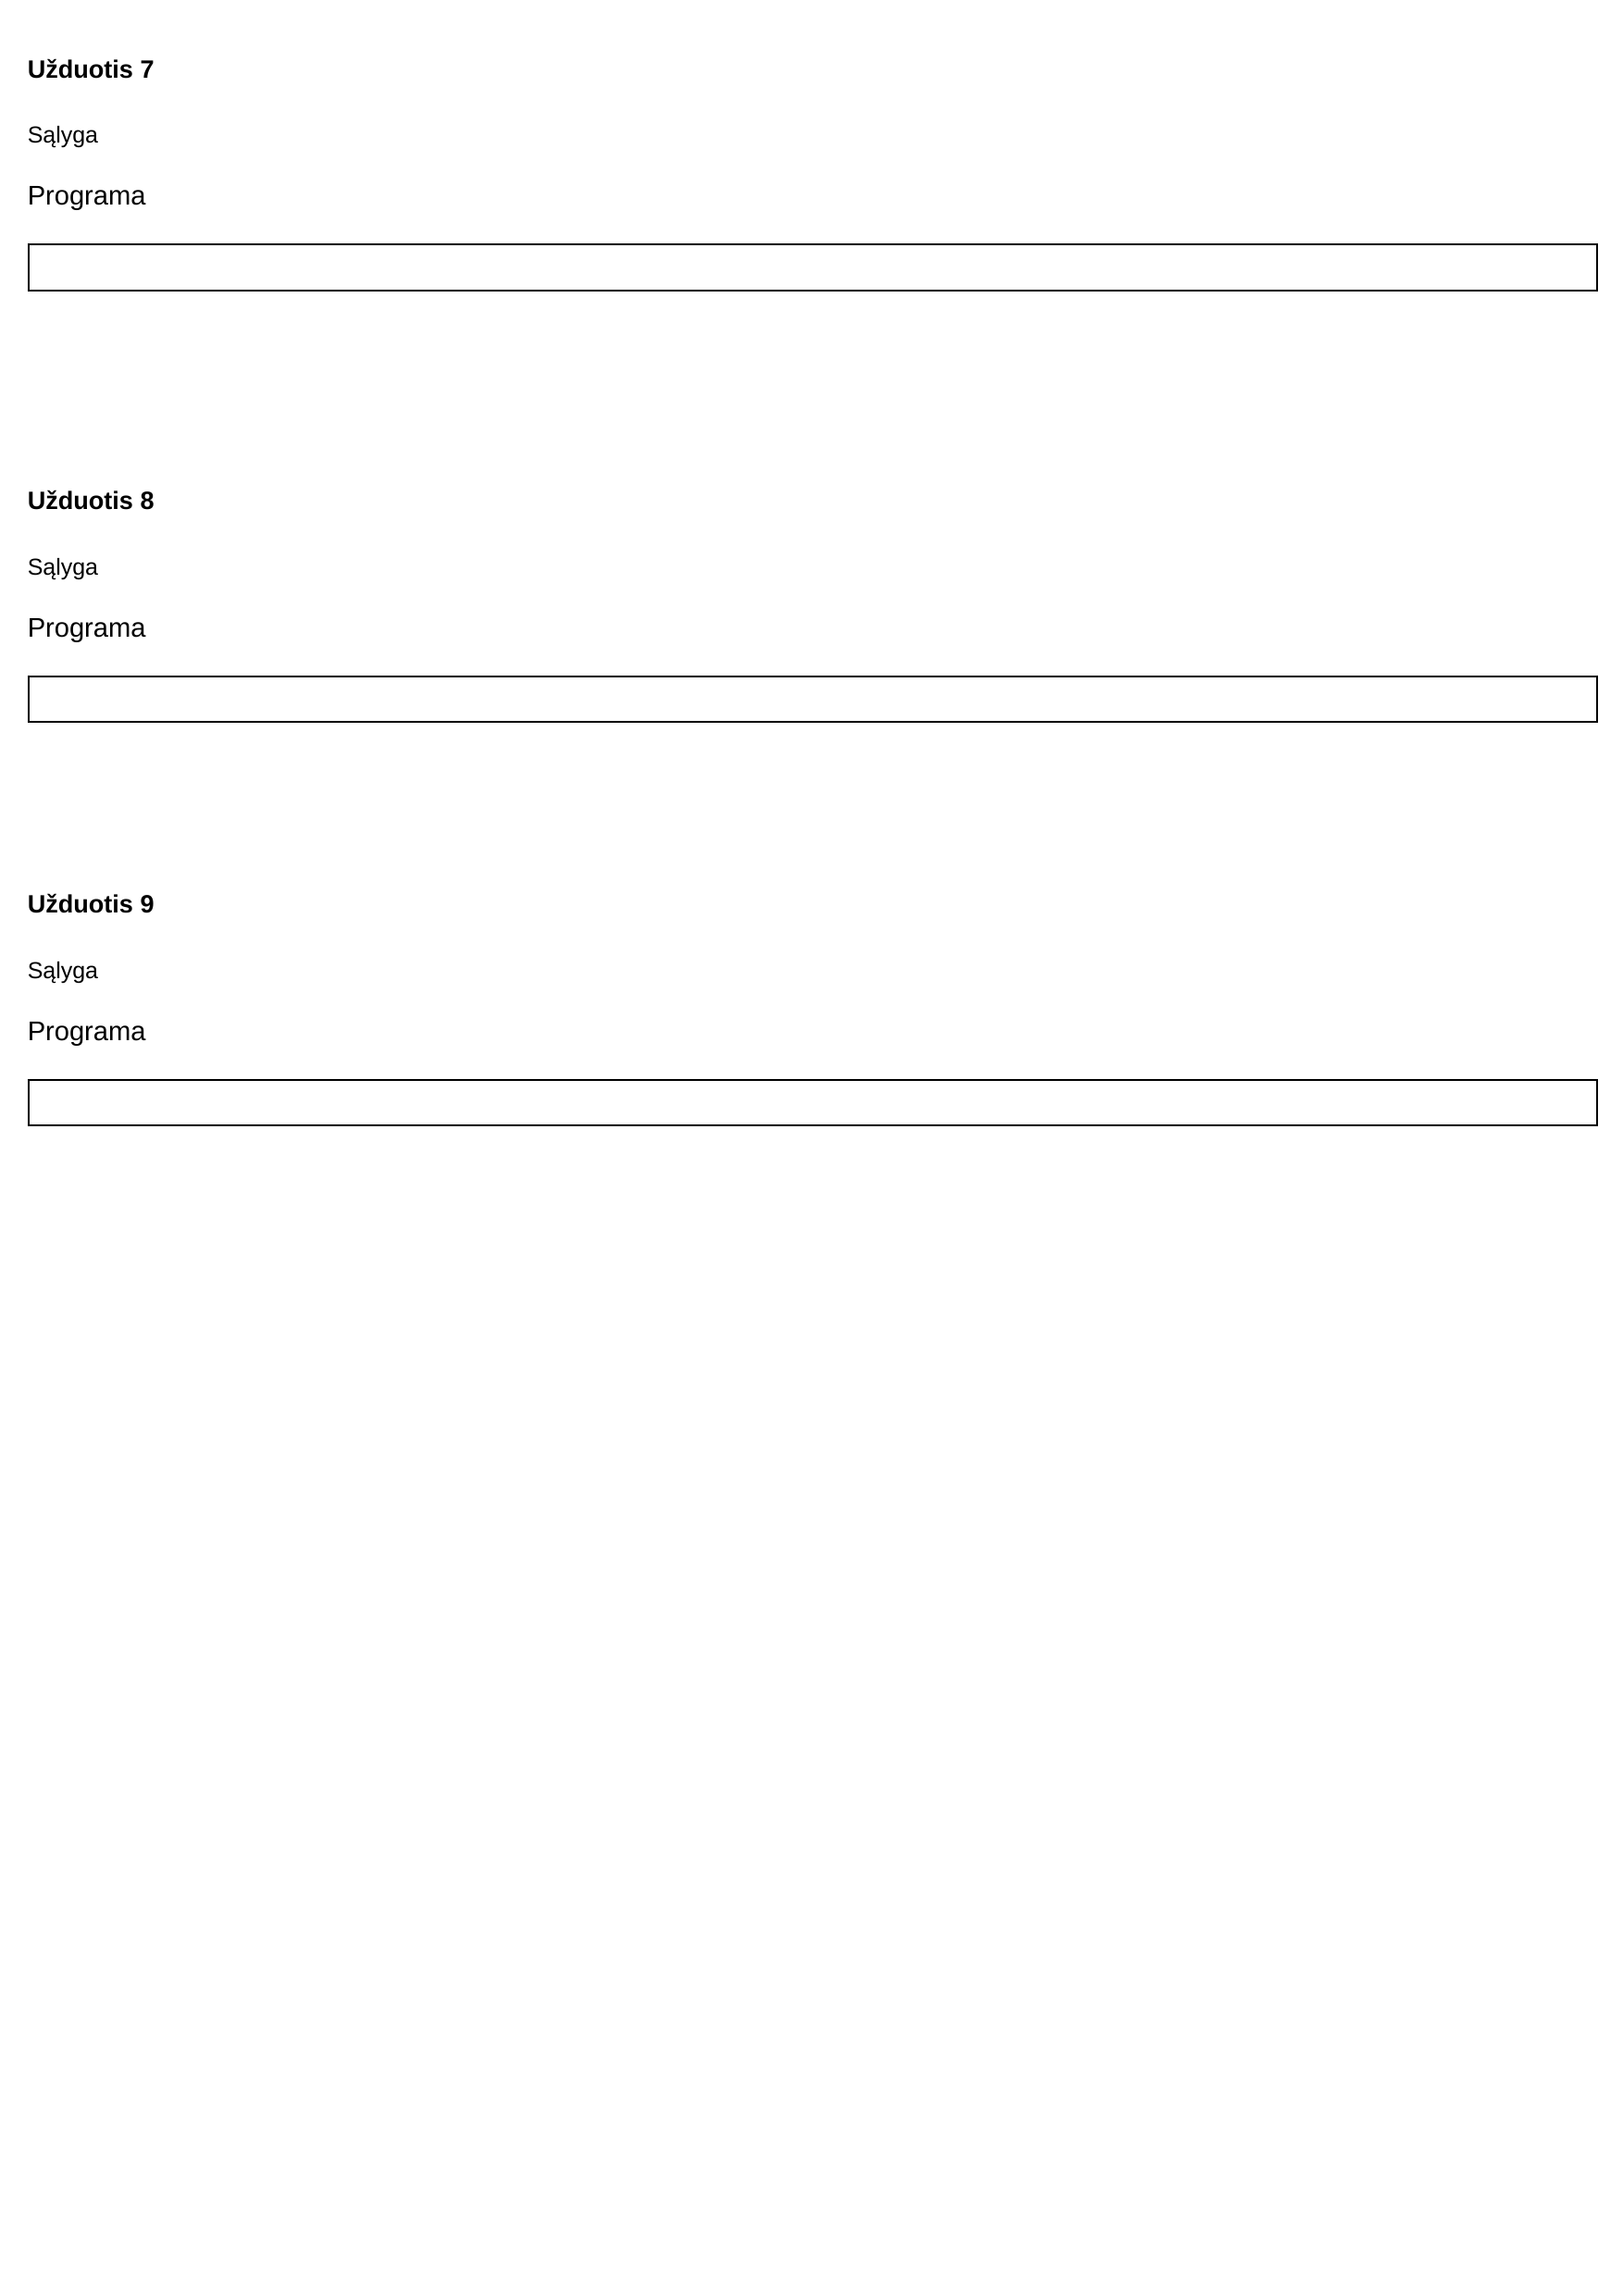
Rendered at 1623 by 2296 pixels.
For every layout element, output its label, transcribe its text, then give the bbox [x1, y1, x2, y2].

text Sąlyga [27, 553, 1595, 579]
subtitle Užduotis 7 [27, 55, 1595, 83]
text Sąlyga [27, 121, 1595, 148]
text Sąlyga [27, 957, 1595, 983]
subtitle Užduotis 8 [27, 486, 1595, 515]
text Programa [27, 180, 1595, 211]
table_header [30, 1081, 1596, 1124]
text Programa [27, 1015, 1595, 1047]
table_header [30, 245, 1596, 289]
text Programa [27, 612, 1595, 642]
subtitle Užduotis 9 [27, 889, 1595, 918]
table_header [30, 677, 1596, 721]
